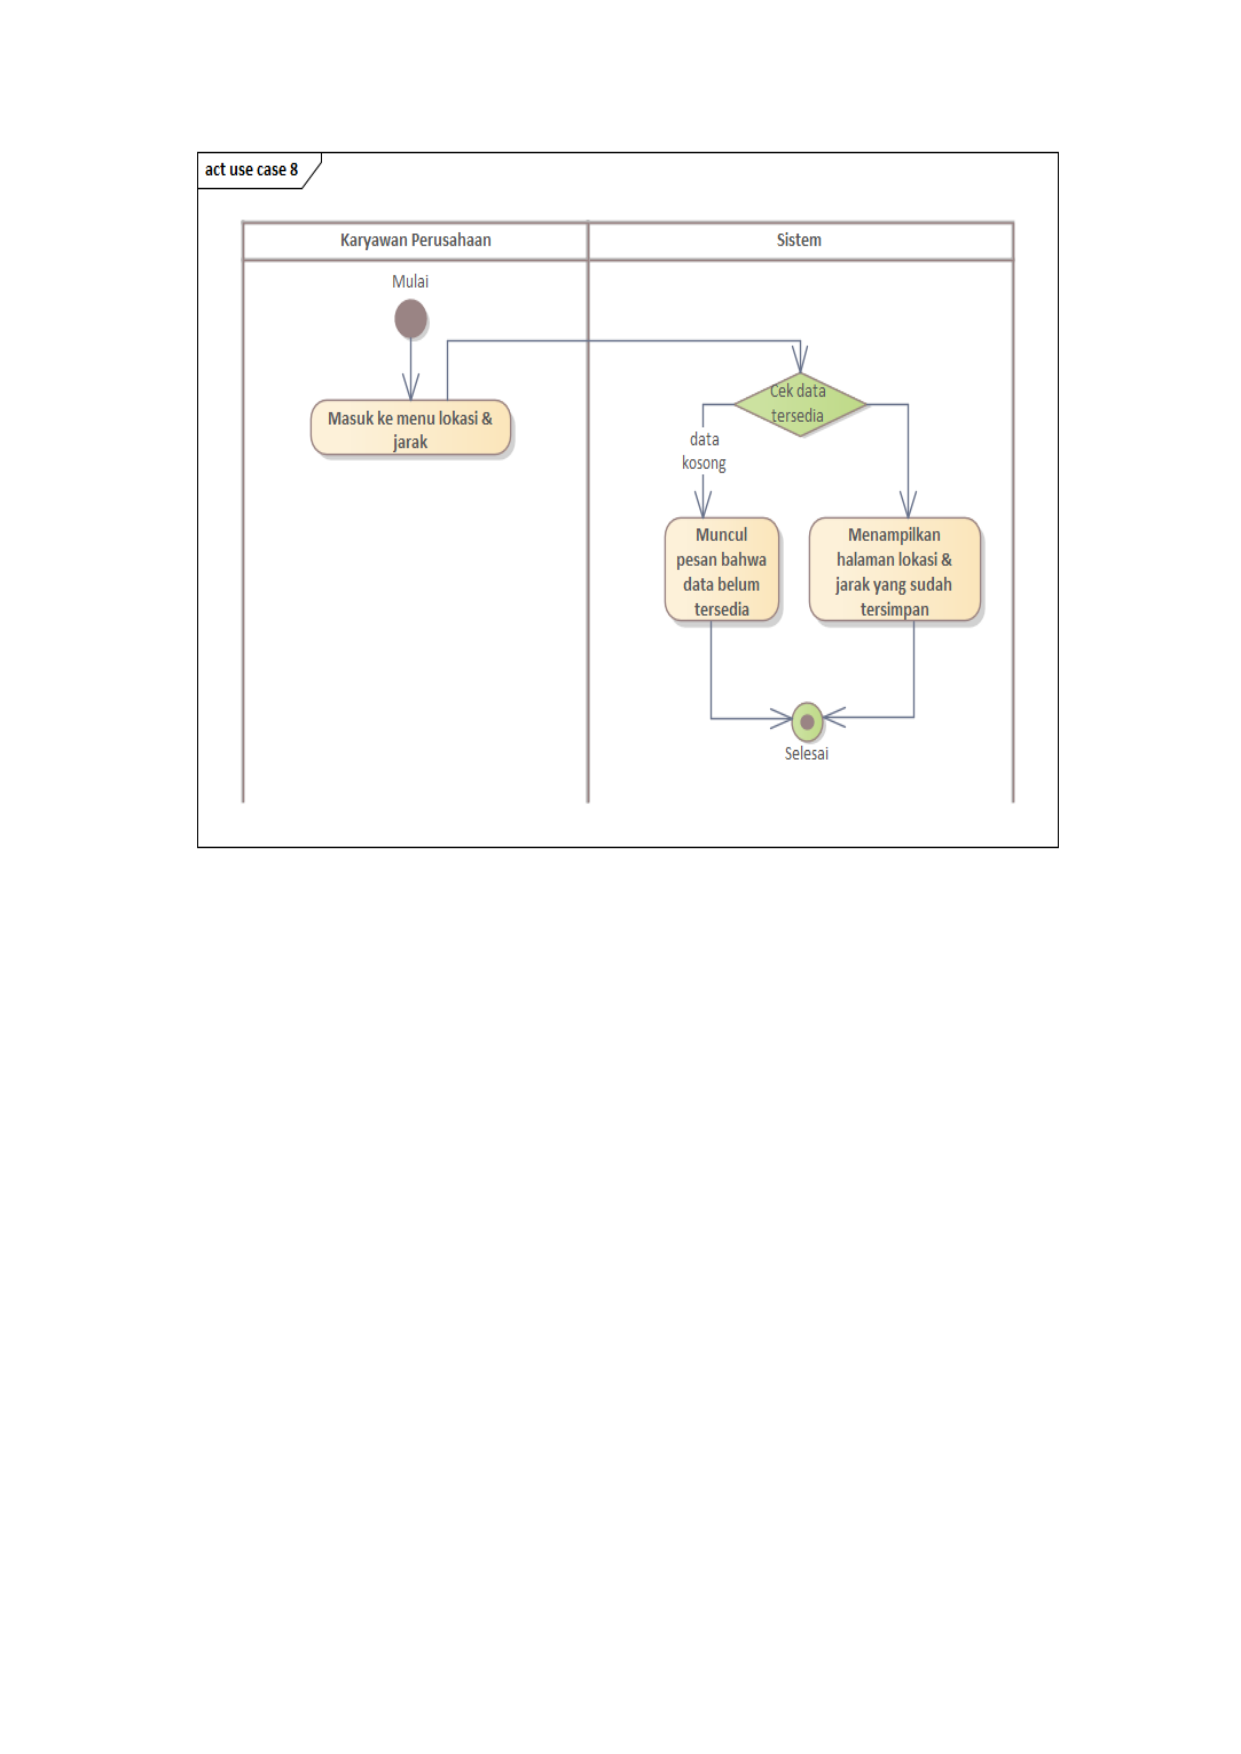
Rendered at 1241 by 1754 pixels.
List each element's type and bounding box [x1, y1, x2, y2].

picture [188, 141, 1067, 858]
